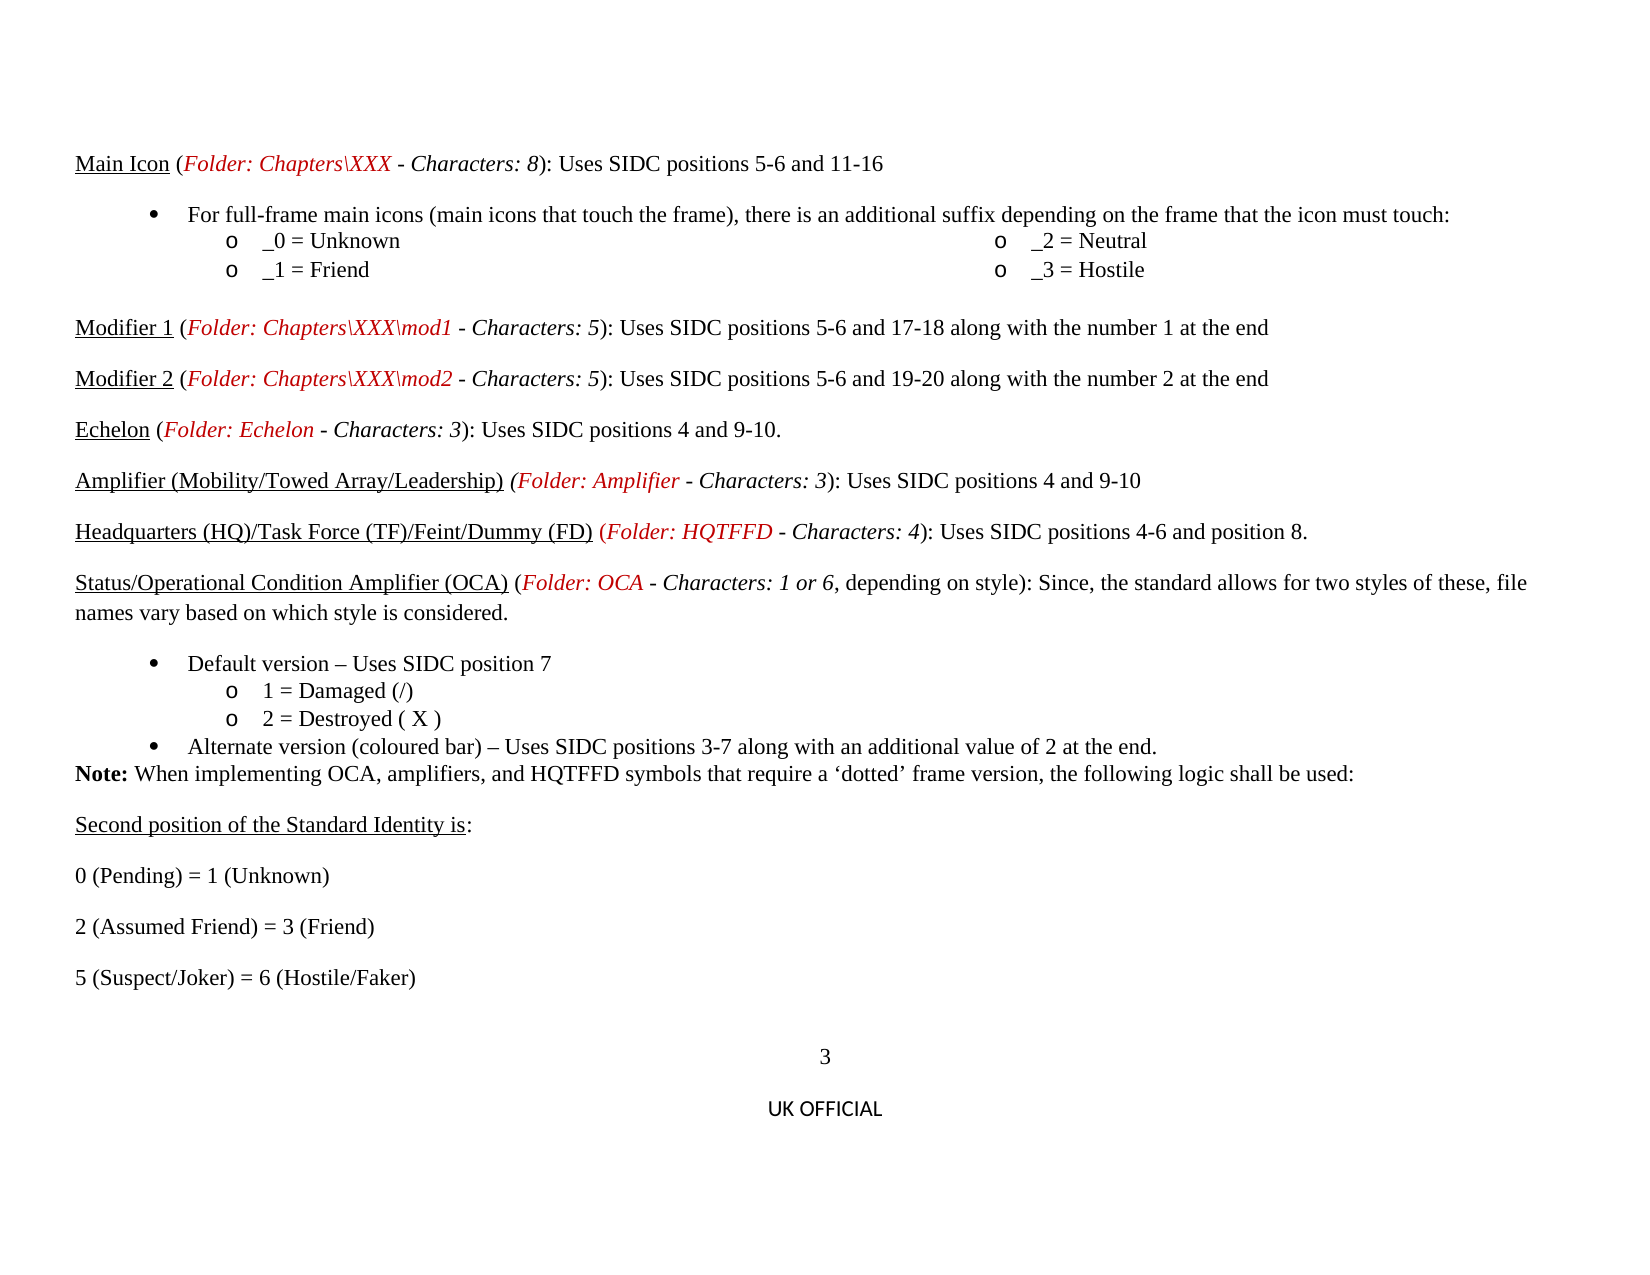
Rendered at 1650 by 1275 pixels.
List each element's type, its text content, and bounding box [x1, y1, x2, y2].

text 0 (Pending) = 1 (Unknown) [75, 862, 1575, 888]
text Headquarters (HQ)/Task Force (TF)/Feint/Dummy (FD) (Folder: HQTFFD - Characters: 4): Uses SIDC positions 4-6 and position 8. [75, 518, 1575, 544]
list Default version – Uses SIDC position 7 [150, 651, 1575, 677]
text Modifier 1 (Folder: Chapters\XXX\mod1 - Characters: 5): Uses SIDC positions 5-6 and 17-18 along with the number 1 at the end [75, 284, 1575, 340]
text Amplifier (Mobility/Towed Array/Leadership) (Folder: Amplifier - Characters: 3): Uses SIDC positions 4 and 9-10 [75, 467, 1575, 493]
list _1 = Friend [225, 256, 806, 284]
text 2 (Assumed Friend) = 3 (Friend) [75, 913, 1575, 939]
text 5 (Suspect/Joker) = 6 (Hostile/Faker) [75, 964, 1575, 990]
list _2 = Neutral [994, 227, 1575, 256]
text Note: When implementing OCA, amplifiers, and HQTFFD symbols that require a ‘dotted’ frame version, the following logic shall be used: [75, 760, 1575, 786]
list 2 = Destroyed ( X ) [225, 705, 1575, 733]
text Status/Operational Condition Amplifier (OCA) (Folder: OCA - Characters: 1 or 6, depending on style): Since, the standard allows for two styles of these, file names vary based on which style is considered. [75, 569, 1575, 626]
list 1 = Damaged (/) [225, 677, 1575, 705]
list _3 = Hostile [994, 256, 1575, 284]
text Echelon (Folder: Echelon - Characters: 3): Uses SIDC positions 4 and 9-10. [75, 416, 1575, 442]
list Alternate version (coloured bar) – Uses SIDC positions 3-7 along with an additional value of 2 at the end. [150, 733, 1575, 760]
text Second position of the Standard Identity is: [75, 811, 1575, 837]
text Main Icon (Folder: Chapters\XXX - Characters: 8): Uses SIDC positions 5-6 and 11-16 [75, 150, 1575, 176]
text Modifier 2 (Folder: Chapters\XXX\mod2 - Characters: 5): Uses SIDC positions 5-6 and 19-20 along with the number 2 at the end [75, 365, 1575, 391]
list _0 = Unknown [225, 227, 806, 256]
list For full-frame main icons (main icons that touch the frame), there is an additional suffix depending on the frame that the icon must touch: [150, 201, 1575, 227]
